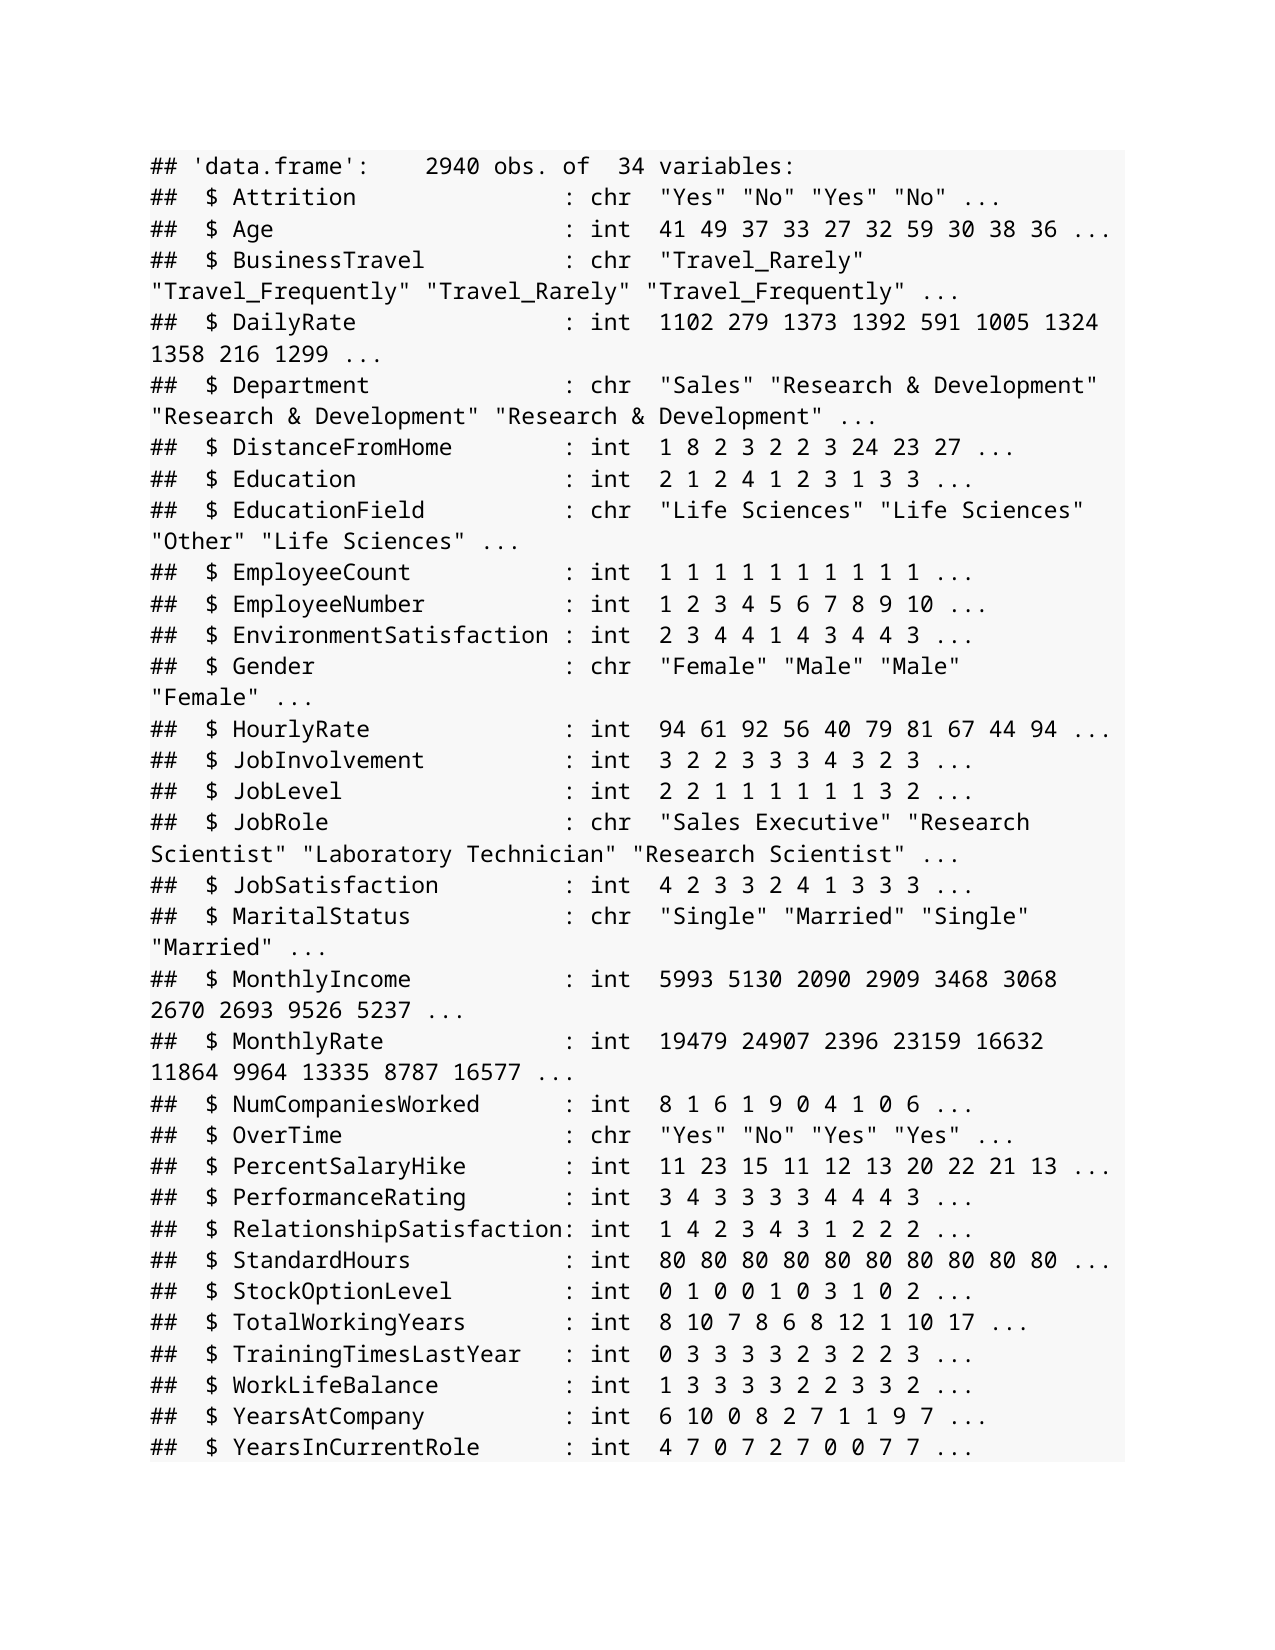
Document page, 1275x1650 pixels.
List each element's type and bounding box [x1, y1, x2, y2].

text [150, 150, 1125, 1462]
